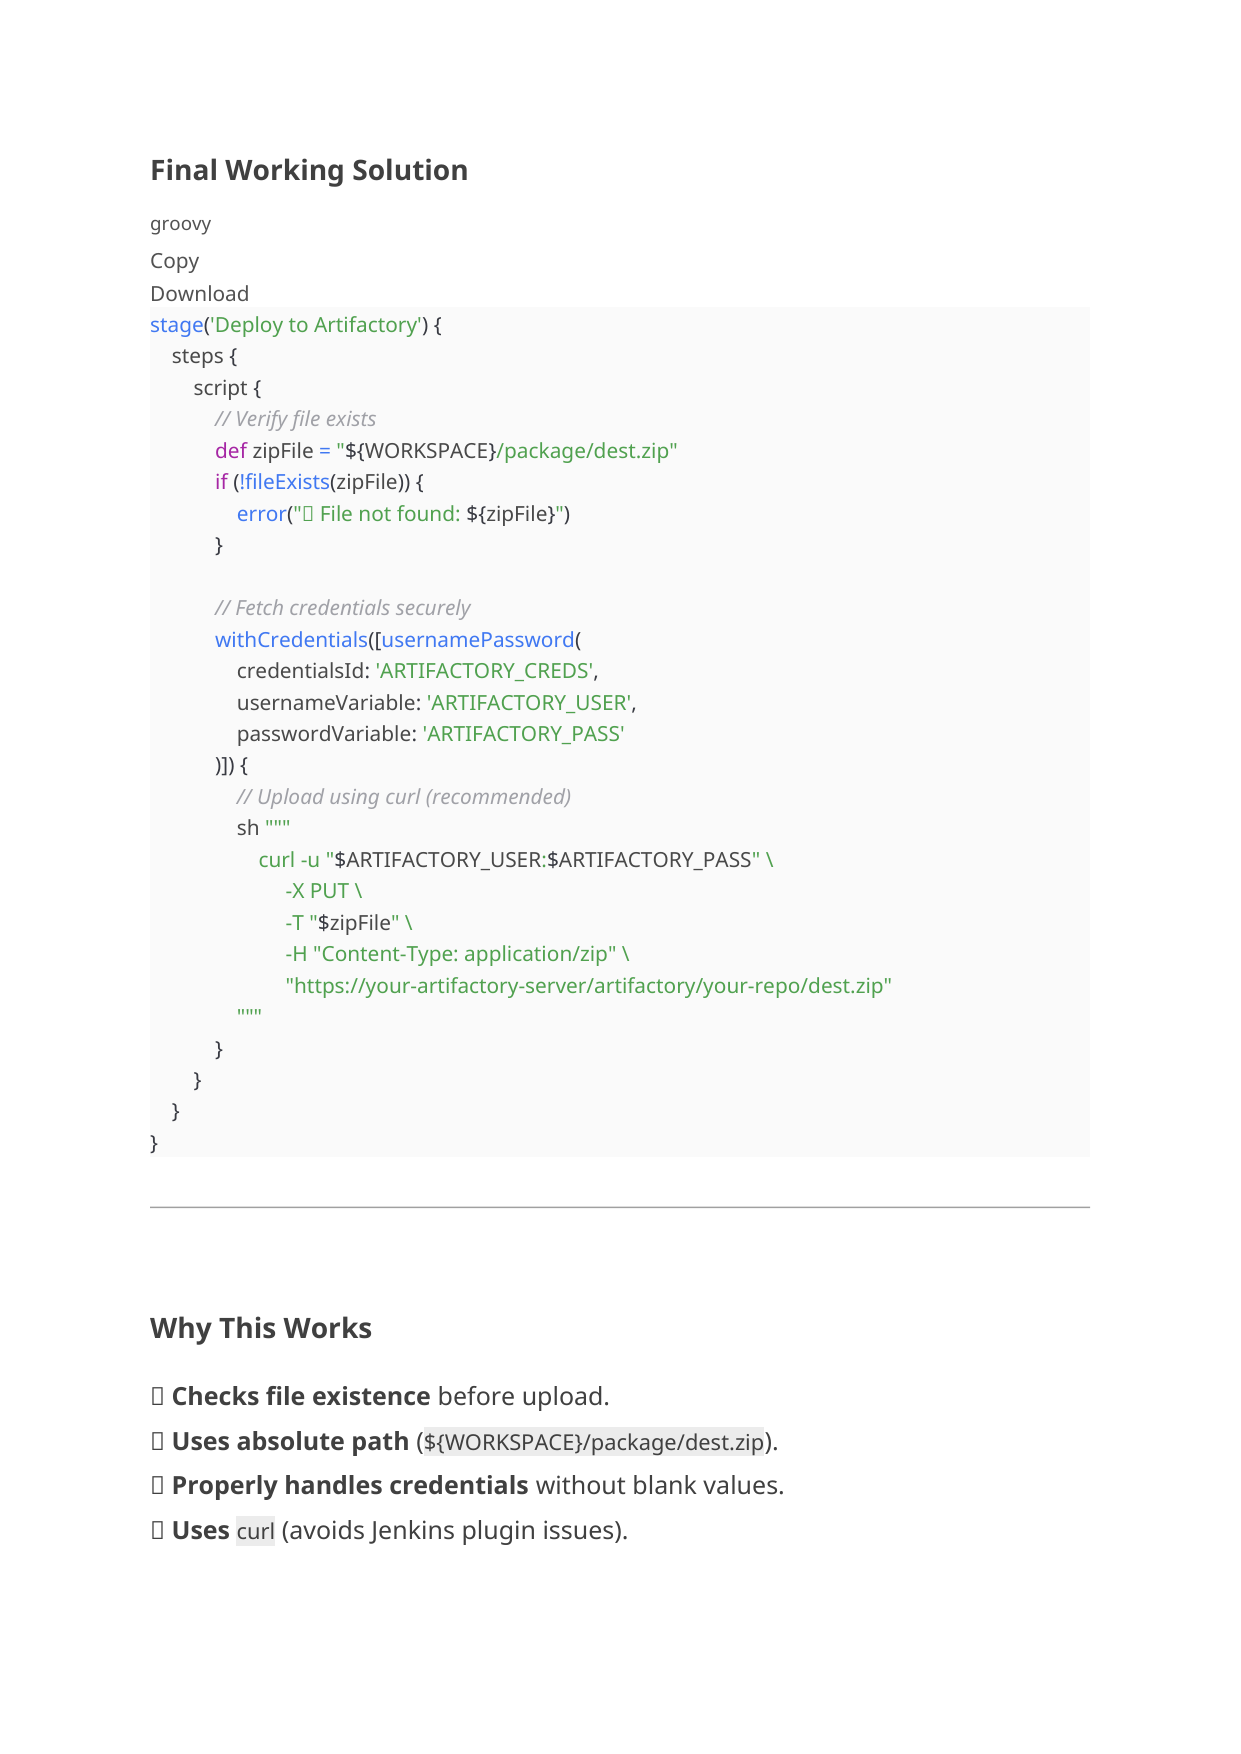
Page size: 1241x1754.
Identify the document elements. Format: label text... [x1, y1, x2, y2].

text """ [150, 999, 1090, 1031]
text Why This Works [150, 1308, 1090, 1347]
text -X PUT \ [150, 873, 1090, 905]
text passwordVariable: 'ARTIFACTORY_PASS' [150, 716, 1090, 748]
text groovy [150, 210, 1090, 235]
text // Verify file exists [150, 402, 1090, 433]
text if (!fileExists(zipFile)) { [150, 464, 1090, 496]
text error("❌ File not found: ${zipFile}") [150, 496, 1090, 527]
text // Fetch credentials securely [150, 590, 1090, 622]
text )]) { [150, 748, 1090, 779]
text -T "$zipFile" \ [150, 905, 1090, 936]
text def zipFile = "${WORKSPACE}/package/dest.zip" [150, 433, 1090, 464]
text Final Working Solution [150, 150, 1090, 188]
text sh """ [150, 811, 1090, 842]
text } [150, 527, 1090, 559]
text } [150, 1062, 1090, 1094]
text } [150, 1125, 1090, 1157]
text } [150, 1031, 1090, 1062]
text } [150, 1094, 1090, 1125]
text credentialsId: 'ARTIFACTORY_CREDS', [150, 653, 1090, 685]
text stage('Deploy to Artifactory') { [150, 307, 1090, 339]
text // Upload using curl (recommended) [150, 779, 1090, 811]
text -H "Content-Type: application/zip" \ [150, 936, 1090, 968]
text steps { [150, 339, 1090, 370]
text "https://your-artifactory-server/artifactory/your-repo/dest.zip" [150, 968, 1090, 999]
text withCredentials([usernamePassword( [150, 622, 1090, 653]
text usernameVariable: 'ARTIFACTORY_USER', [150, 685, 1090, 716]
text ✅ Checks file existence before upload. ✅ Uses absolute path (${WORKSPACE}/package/dest.zip). ✅ Properly handles credentials without blank values. ✅ Uses curl (avoids Jenkins plugin issues). [150, 1368, 1090, 1547]
text Download [150, 274, 1090, 307]
text script { [150, 370, 1090, 402]
text curl -u "$ARTIFACTORY_USER:$ARTIFACTORY_PASS" \ [150, 842, 1090, 873]
text Copy [150, 235, 1090, 274]
